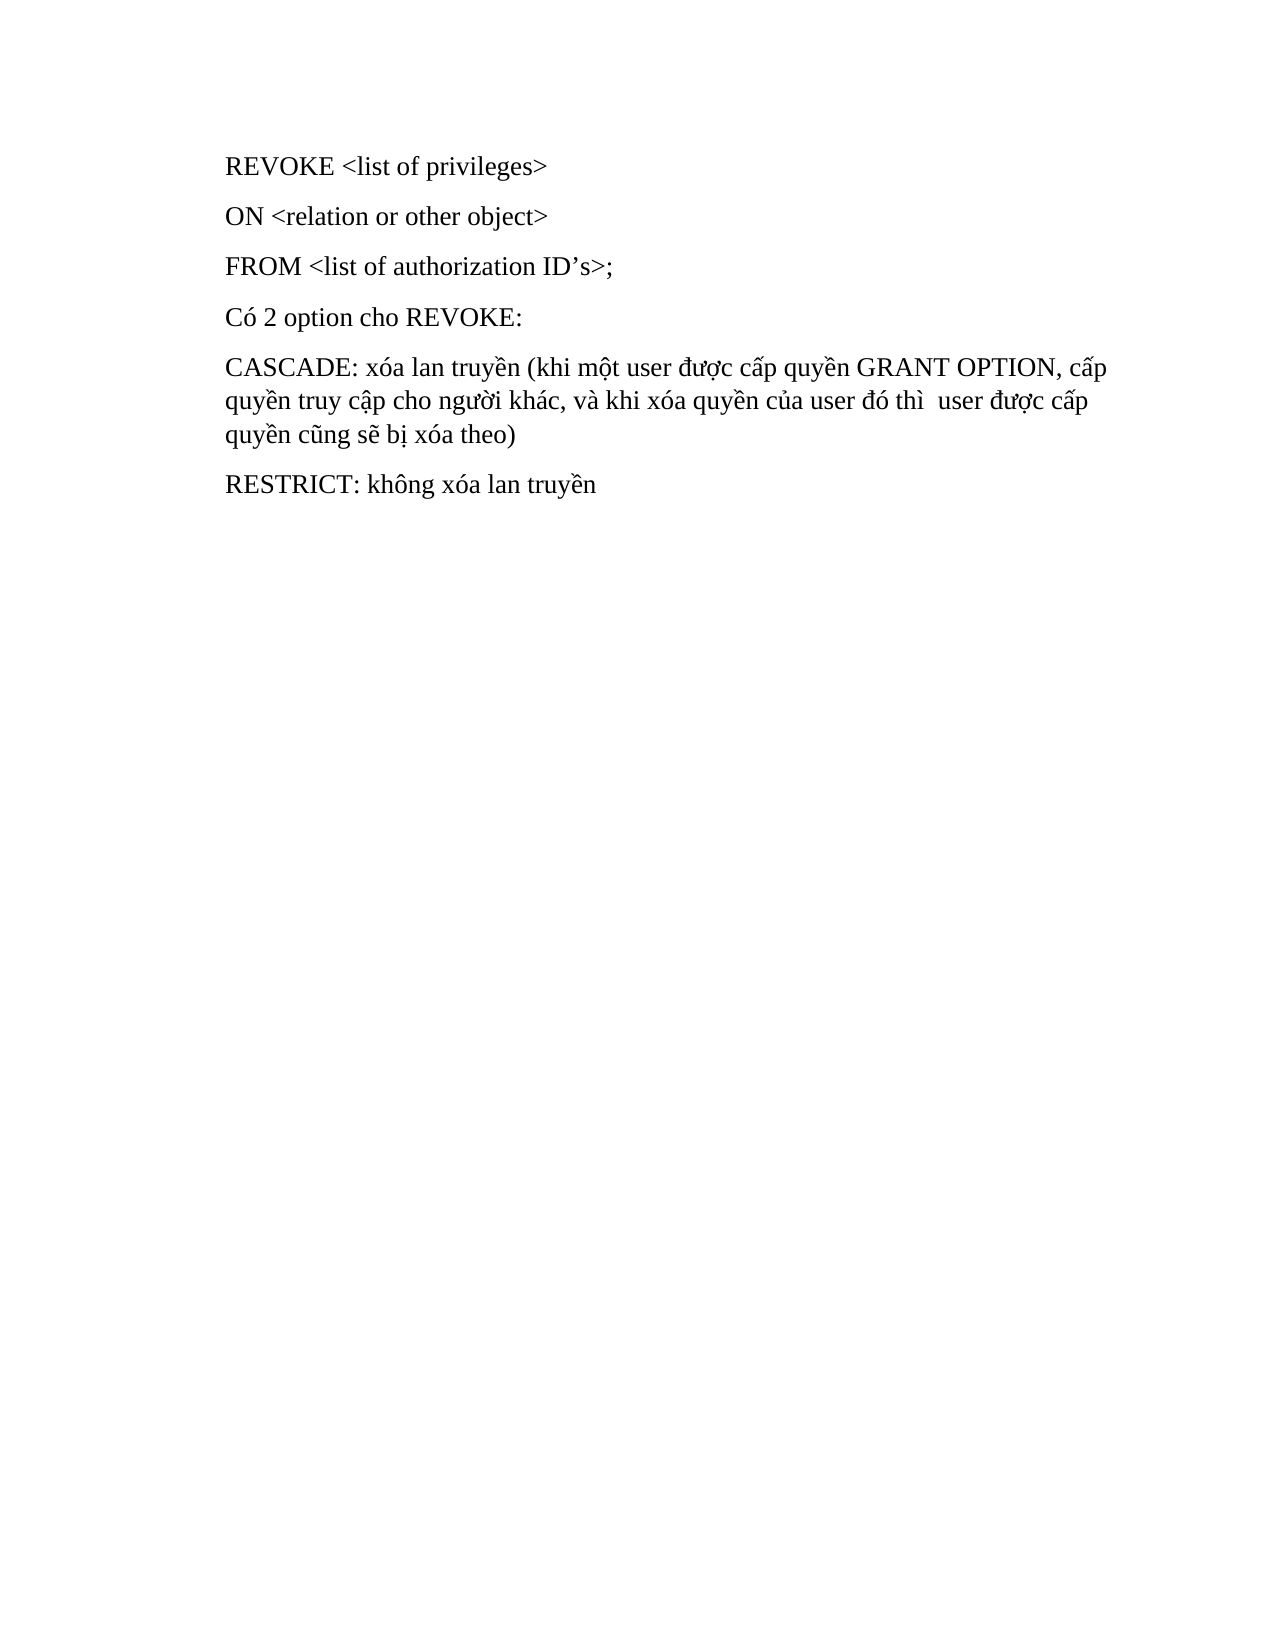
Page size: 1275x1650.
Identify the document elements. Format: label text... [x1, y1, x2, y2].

text ON <relation or other object> [225, 200, 1125, 231]
text RESTRICT: không xóa lan truyền [225, 468, 1125, 499]
text CASCADE: xóa lan truyền (khi một user được cấp quyền GRANT OPTION, cấp quyền truy cập cho người khác, và khi xóa quyền của user đó thì user được cấp quyền cũng sẽ bị xóa theo) [225, 351, 1125, 449]
text REVOKE <list of privileges> [225, 150, 1125, 181]
text FROM <list of authorization ID’s>; [225, 250, 1125, 282]
text Có 2 option cho REVOKE: [225, 301, 1125, 332]
